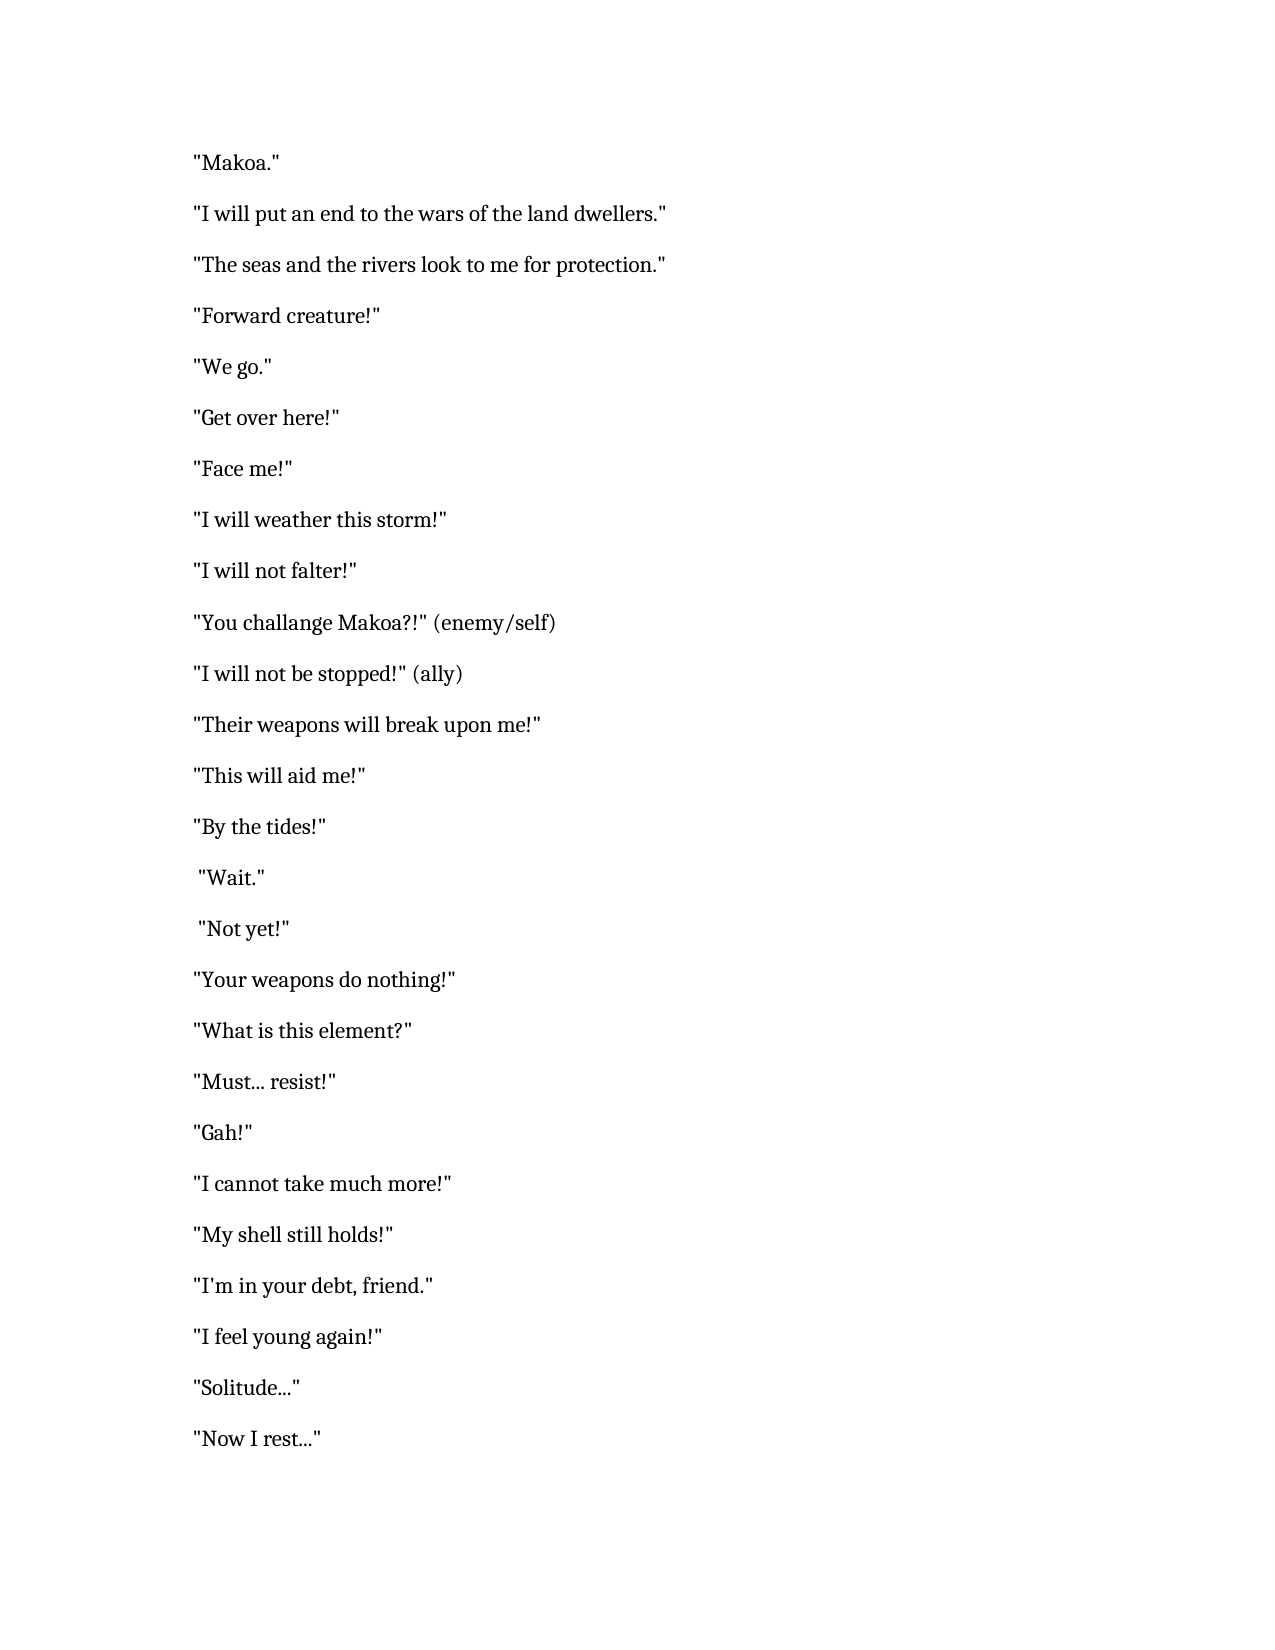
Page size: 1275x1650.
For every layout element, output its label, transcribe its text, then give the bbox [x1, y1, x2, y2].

text "I will not falter!" [187, 558, 1087, 585]
text "Makoa." [187, 150, 1087, 176]
text "Wait." [187, 864, 1087, 891]
text "I cannot take much more!" [187, 1171, 1087, 1197]
text "My shell still holds!" [187, 1222, 1087, 1248]
text "You challange Makoa?!" (enemy/self) [187, 609, 1087, 636]
text "I will weather this storm!" [187, 507, 1087, 534]
text "What is this element?" [187, 1018, 1087, 1044]
text "Their weapons will break upon me!" [187, 711, 1087, 738]
text "Gah!" [187, 1120, 1087, 1146]
text "Get over here!" [187, 405, 1087, 432]
text "I will put an end to the wars of the land dwellers." [187, 201, 1087, 227]
text "Solitude..." [187, 1375, 1087, 1401]
text "The seas and the rivers look to me for protection." [187, 252, 1087, 278]
text "This will aid me!" [187, 762, 1087, 789]
text "I will not be stopped!" (ally) [187, 660, 1087, 687]
text "Forward creature!" [187, 303, 1087, 329]
text "Not yet!" [187, 916, 1087, 942]
text "By the tides!" [187, 813, 1087, 840]
text "Face me!" [187, 456, 1087, 483]
text "Your weapons do nothing!" [187, 967, 1087, 993]
text "I feel young again!" [187, 1324, 1087, 1350]
text "I'm in your debt, friend." [187, 1273, 1087, 1299]
text "Now I rest..." [187, 1426, 1087, 1452]
text "We go." [187, 354, 1087, 381]
text "Must... resist!" [187, 1069, 1087, 1095]
